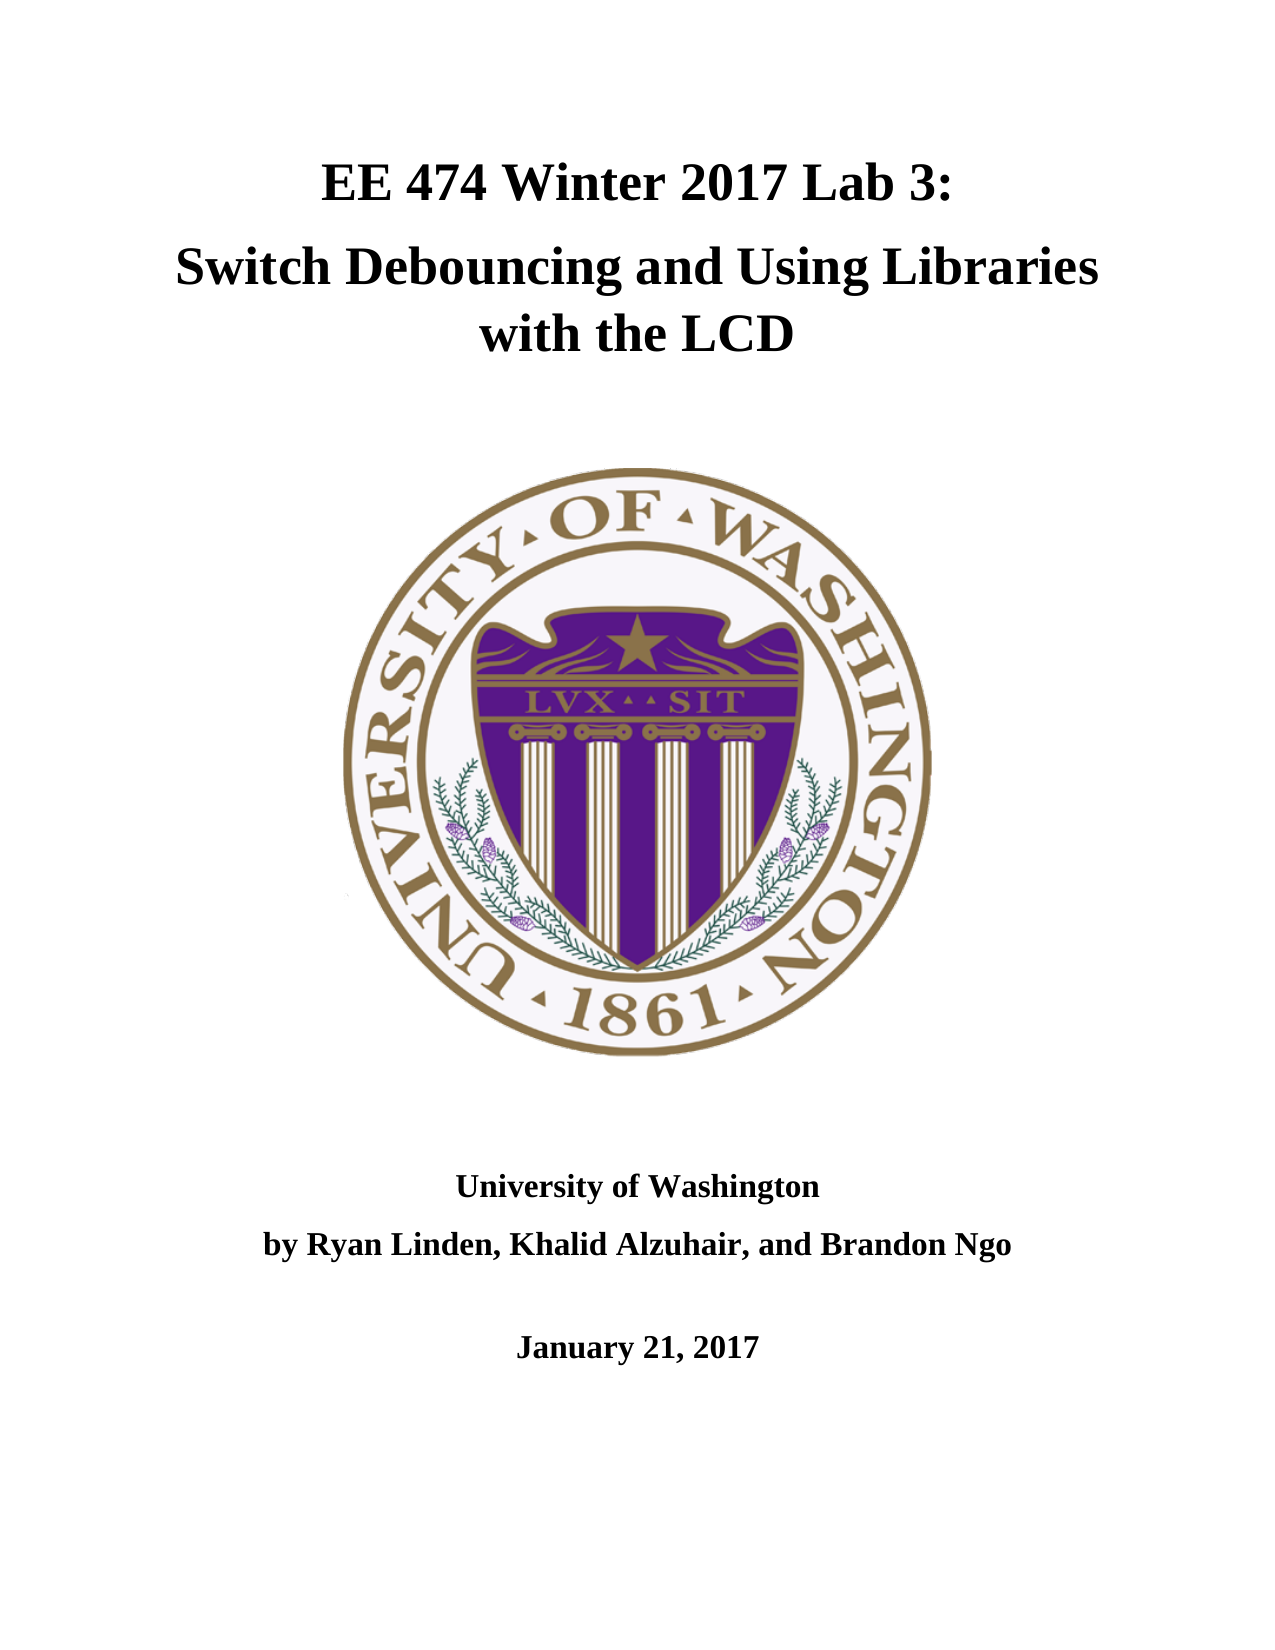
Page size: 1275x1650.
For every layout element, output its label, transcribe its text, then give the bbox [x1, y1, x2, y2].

picture [343, 468, 932, 1057]
text EE 474 Winter 2017 Lab 3: [150, 150, 1125, 212]
text by Ryan Linden, Khalid Alzuhair, and Brandon Ngo [150, 1224, 1125, 1262]
text Switch Debouncing and Using Libraries with the LCD [150, 234, 1125, 363]
text January 21, 2017 [150, 1327, 1125, 1366]
text University of Washington [150, 1166, 1125, 1204]
